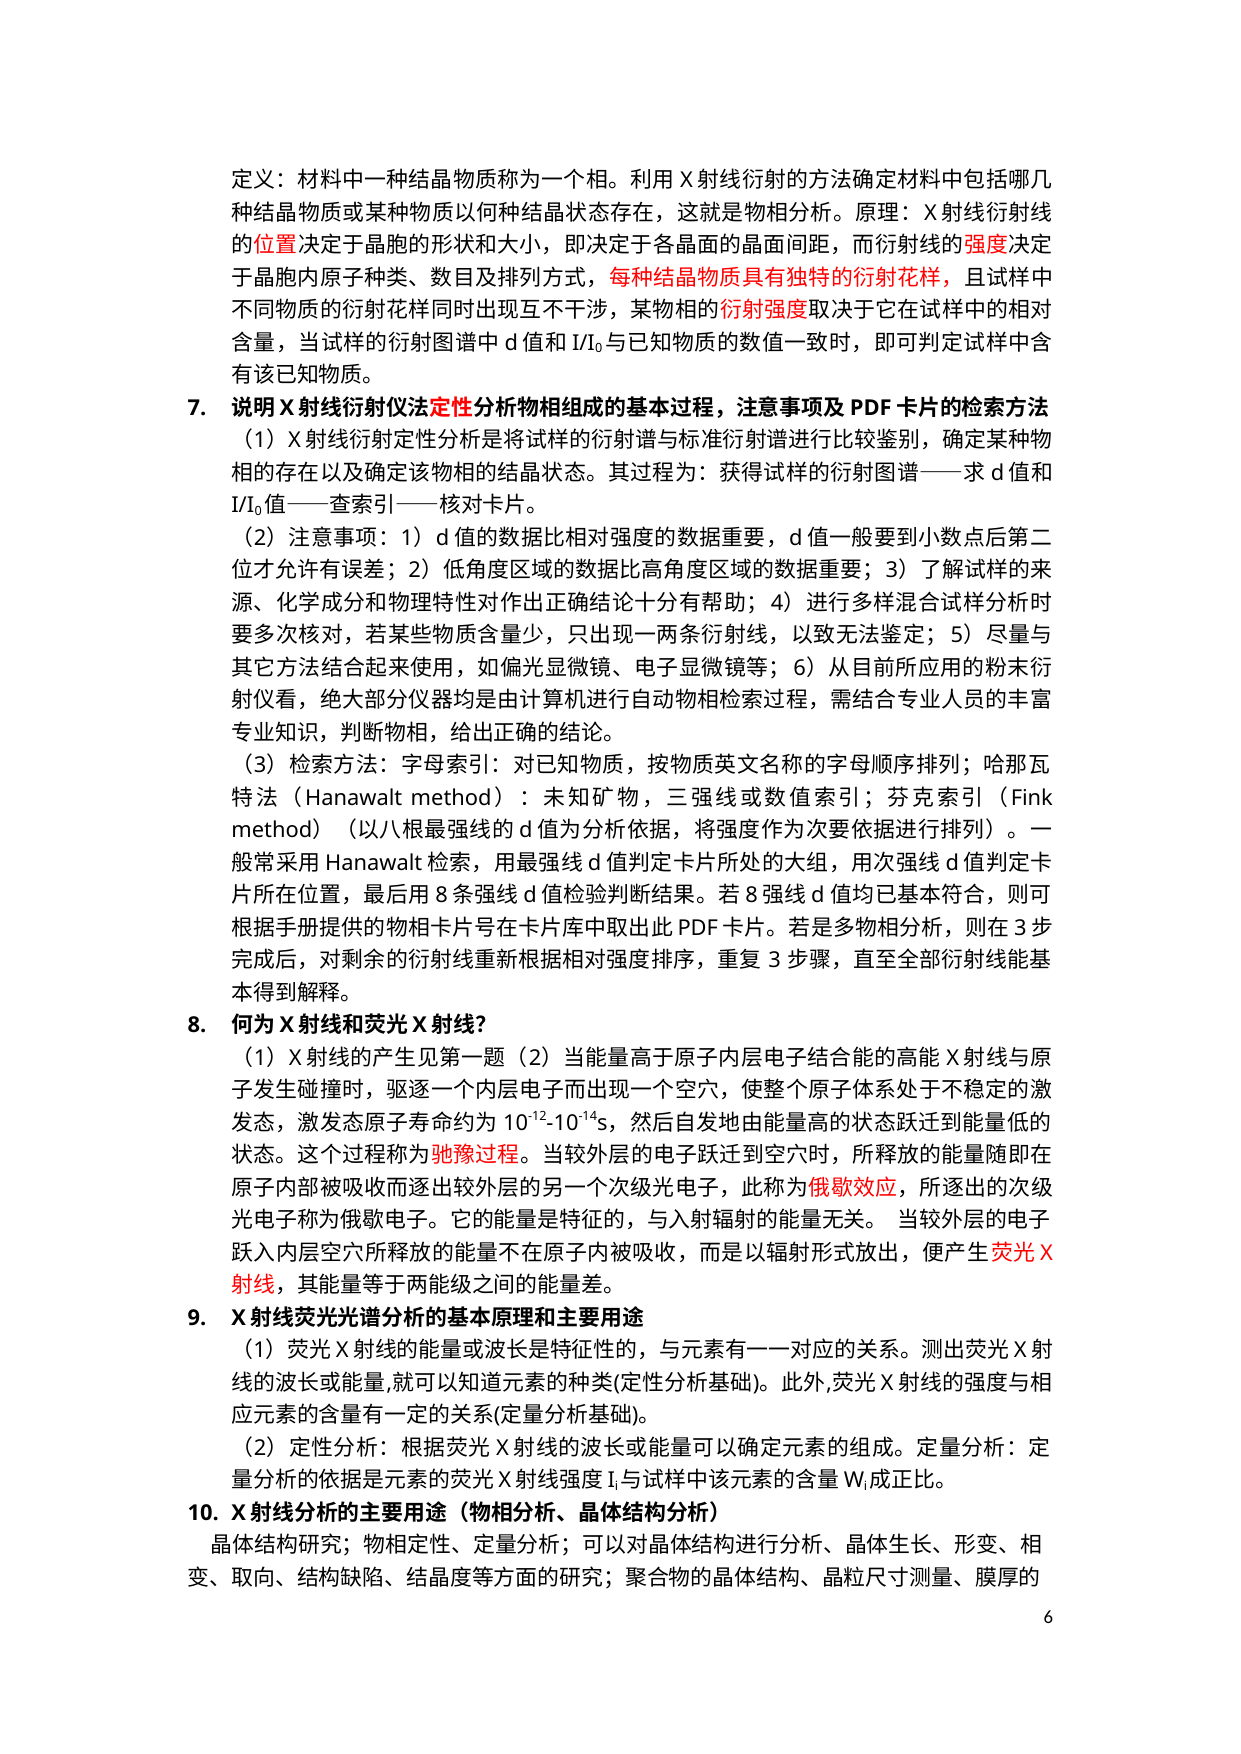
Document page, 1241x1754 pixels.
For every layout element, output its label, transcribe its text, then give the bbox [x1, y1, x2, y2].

list X射线分析的主要用途（物相分析、晶体结构分析） [187, 1494, 1053, 1527]
text （1）X射线衍射定性分析是将试样的衍射谱与标准衍射谱进行比较鉴别，确定某种物相的存在以及确定该物相的结晶状态。其过程为：获得试样的衍射图谱——求d值和I/I0值——查索引——核对卡片。 [231, 422, 1053, 519]
text 定义：材料中一种结晶物质称为一个相。利用X射线衍射的方法确定材料中包括哪几种结晶物质或某种物质以何种结晶状态存在，这就是物相分析。原理：X射线衍射线的位置决定于晶胞的形状和大小，即决定于各晶面的晶面间距，而衍射线的强度决定于晶胞内原子种类、数目及排列方式，每种结晶物质具有独特的衍射花样，且试样中不同物质的衍射花样同时出现互不干涉，某物相的衍射强度取决于它在试样中的相对含量，当试样的衍射图谱中d值和I/I0与已知物质的数值一致时，即可判定试样中含有该已知物质。 [231, 162, 1053, 389]
text （1）荧光X射线的能量或波长是特征性的，与元素有一一对应的关系。测出荧光X射线的波长或能量,就可以知道元素的种类(定性分析基础)。此外,荧光X射线的强度与相应元素的含量有一定的关系(定量分析基础)。 [231, 1332, 1053, 1429]
list 何为X射线和荧光X射线？ [187, 1007, 1053, 1039]
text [187, 1527, 1053, 1592]
text （3）检索方法：字母索引：对已知物质，按物质英文名称的字母顺序排列；哈那瓦特法（Hanawalt method）：未知矿物，三强线或数值索引；芬克索引（Fink method）（以八根最强线的d值为分析依据，将强度作为次要依据进行排列）。一般常采用Hanawalt检索，用最强线d值判定卡片所处的大组，用次强线d值判定卡片所在位置，最后用8条强线d值检验判断结果。若8强线d 值均已基本符合，则可根据手册提供的物相卡片号在卡片库中取出此PDF卡片。若是多物相分析，则在3步完成后，对剩余的衍射线重新根据相对强度排序，重复3 步骤，直至全部衍射线能基本得到解释。 [231, 747, 1053, 1007]
text （2）定性分析：根据荧光X射线的波长或能量可以确定元素的组成。定量分析：定量分析的依据是元素的荧光X射线强度Ii与试样中该元素的含量Wi成正比。 [231, 1429, 1053, 1494]
text （1）X射线的产生见第一题（2）当能量高于原子内层电子结合能的高能X射线与原子发生碰撞时，驱逐一个内层电子而出现一个空穴，使整个原子体系处于不稳定的激发态，激发态原子寿命约为10-12-10-14s，然后自发地由能量高的状态跃迁到能量低的状态。这个过程称为驰豫过程。当较外层的电子跃迁到空穴时，所释放的能量随即在原子内部被吸收而逐出较外层的另一个次级光电子，此称为俄歇效应，所逐出的次级光电子称为俄歇电子。它的能量是特征的，与入射辐射的能量无关。 当较外层的电子跃入内层空穴所释放的能量不在原子内被吸收，而是以辐射形式放出，便产生荧光X射线，其能量等于两能级之间的能量差。 [231, 1039, 1053, 1299]
text （2）注意事项：1）d值的数据比相对强度的数据重要，d值一般要到小数点后第二位才允许有误差；2）低角度区域的数据比高角度区域的数据重要；3）了解试样的来源、化学成分和物理特性对作出正确结论十分有帮助；4）进行多样混合试样分析时要多次核对，若某些物质含量少，只出现一两条衍射线，以致无法鉴定；5）尽量与其它方法结合起来使用，如偏光显微镜、电子显微镜等；6）从目前所应用的粉末衍射仪看，绝大部分仪器均是由计算机进行自动物相检索过程，需结合专业人员的丰富专业知识，判断物相，给出正确的结论。 [231, 519, 1053, 747]
list X射线荧光光谱分析的基本原理和主要用途 [187, 1299, 1053, 1332]
list 说明X射线衍射仪法定性分析物相组成的基本过程，注意事项及PDF卡片的检索方法 [187, 389, 1053, 422]
